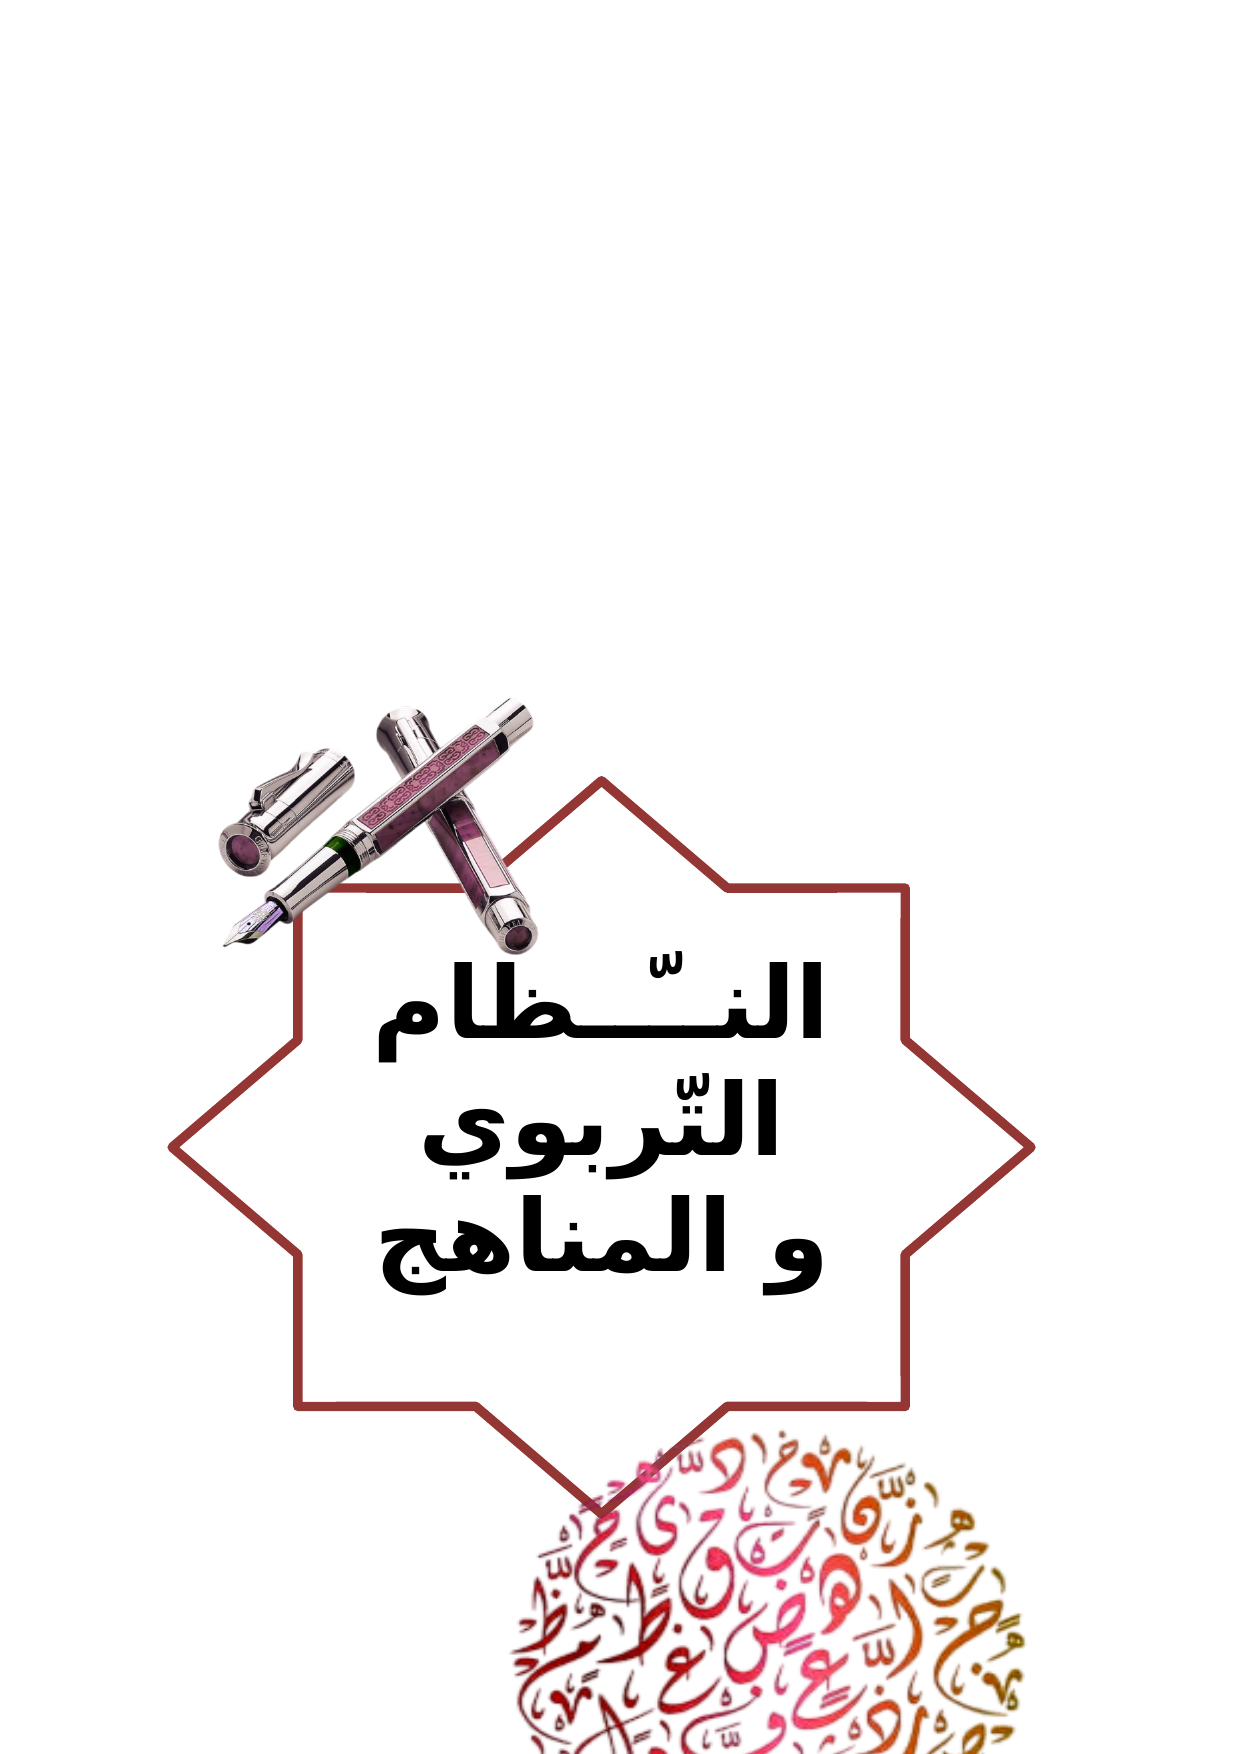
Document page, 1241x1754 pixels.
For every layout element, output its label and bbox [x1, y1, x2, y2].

picture [506, 1408, 1037, 1754]
picture [192, 670, 564, 971]
